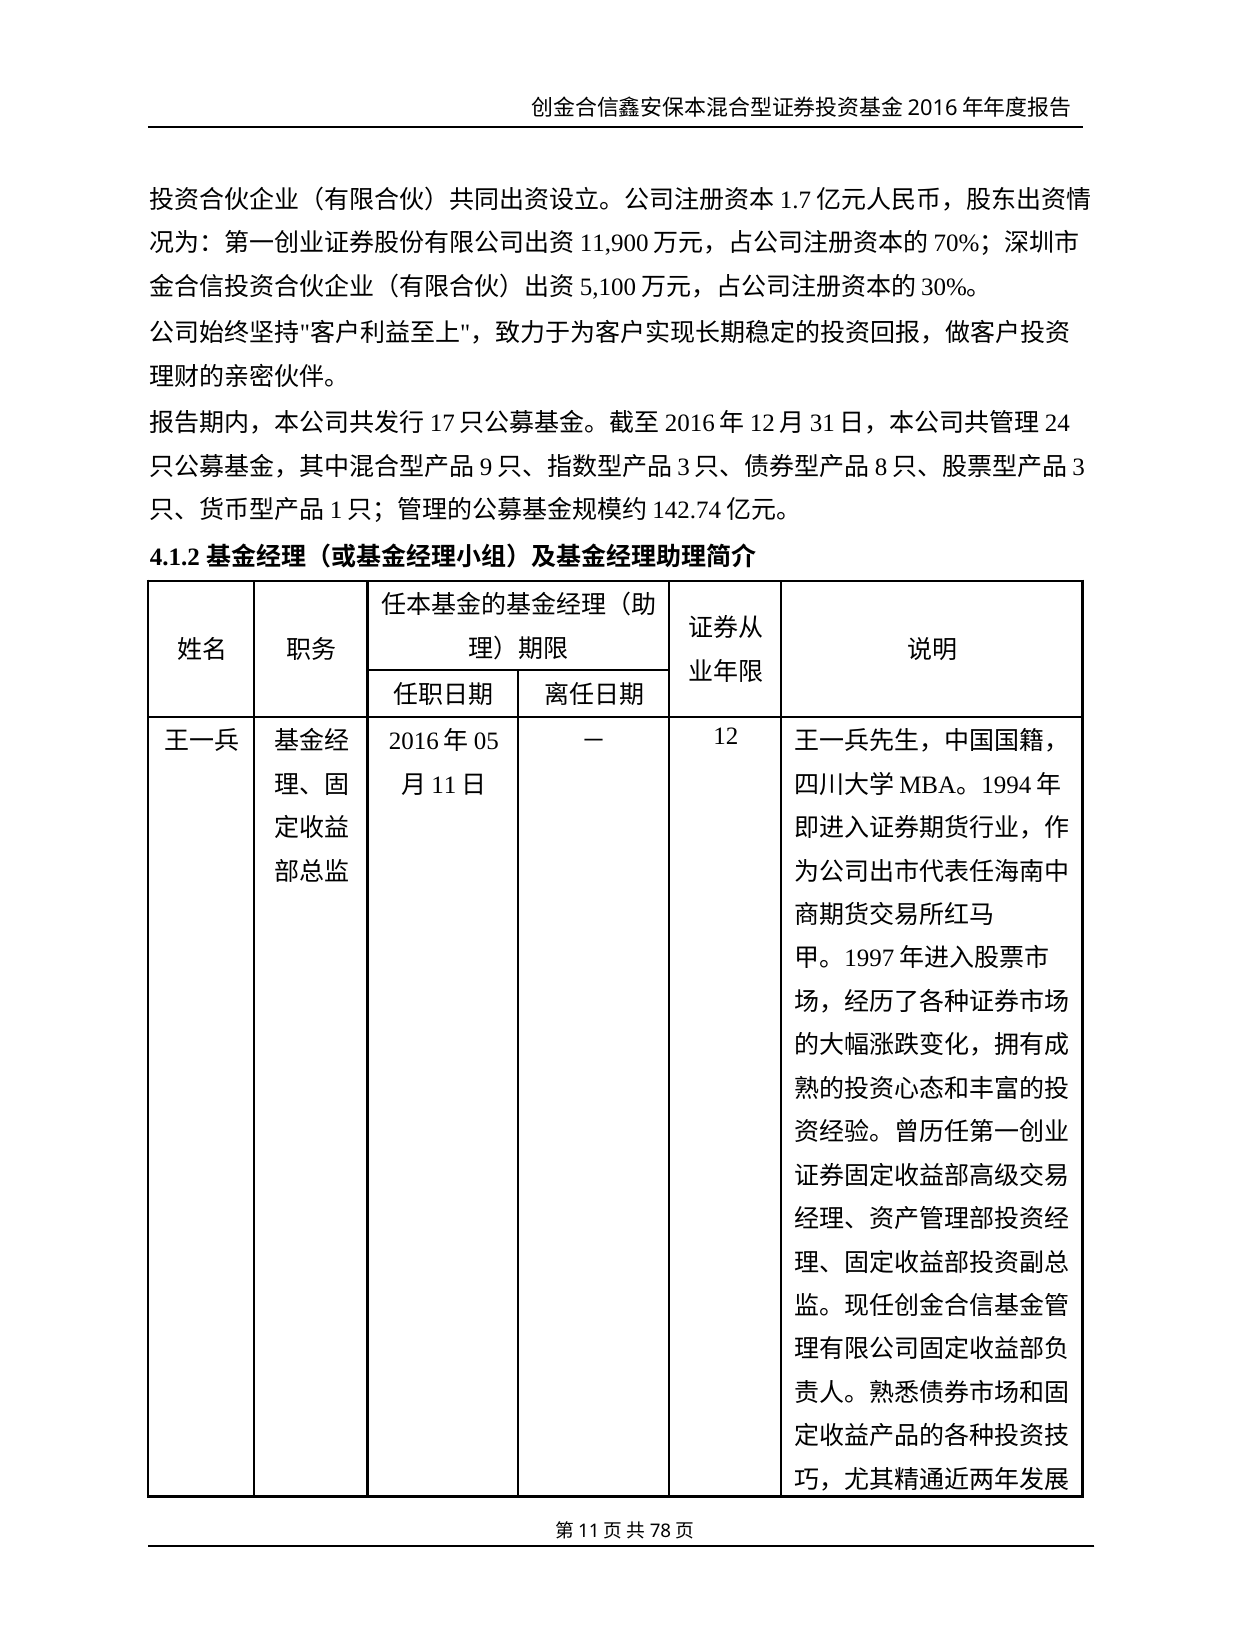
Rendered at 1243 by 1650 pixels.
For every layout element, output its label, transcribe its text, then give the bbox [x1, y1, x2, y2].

table_cell 12 [670, 718, 780, 1495]
table_header 姓名 [149, 582, 253, 716]
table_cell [782, 718, 1081, 1495]
text 报告期内，本公司共发行17只公募基金。截至2016年12月31日，本公司共管理24只公募基金，其中混合型产品9只、指数型产品3只、债券型产品8只、股票型产品3只、货币型产品1只；管理的公募基金规模约142.74亿元。 [149, 403, 1094, 526]
table_header 证券从业年限 [670, 582, 780, 716]
table_header 职务 [255, 582, 366, 716]
table_cell 王一兵 [149, 718, 253, 1495]
text 4.1.2 基金经理（或基金经理小组）及基金经理助理简介 [149, 536, 1094, 572]
text 公司始终坚持"客户利益至上"，致力于为客户实现长期稳定的投资回报，做客户投资理财的亲密伙伴。 [149, 313, 1094, 392]
table_header 任本基金的基金经理（助理）期限 [369, 582, 668, 669]
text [149, 179, 1094, 303]
table_header 说明 [782, 582, 1081, 716]
table_cell － [519, 718, 668, 1495]
table_cell 离任日期 [519, 671, 668, 716]
table_cell 任职日期 [369, 671, 517, 716]
table_cell 基金经理、固定收益部总监 [255, 718, 366, 1495]
table_cell 2016年05月11日 [369, 718, 517, 1495]
